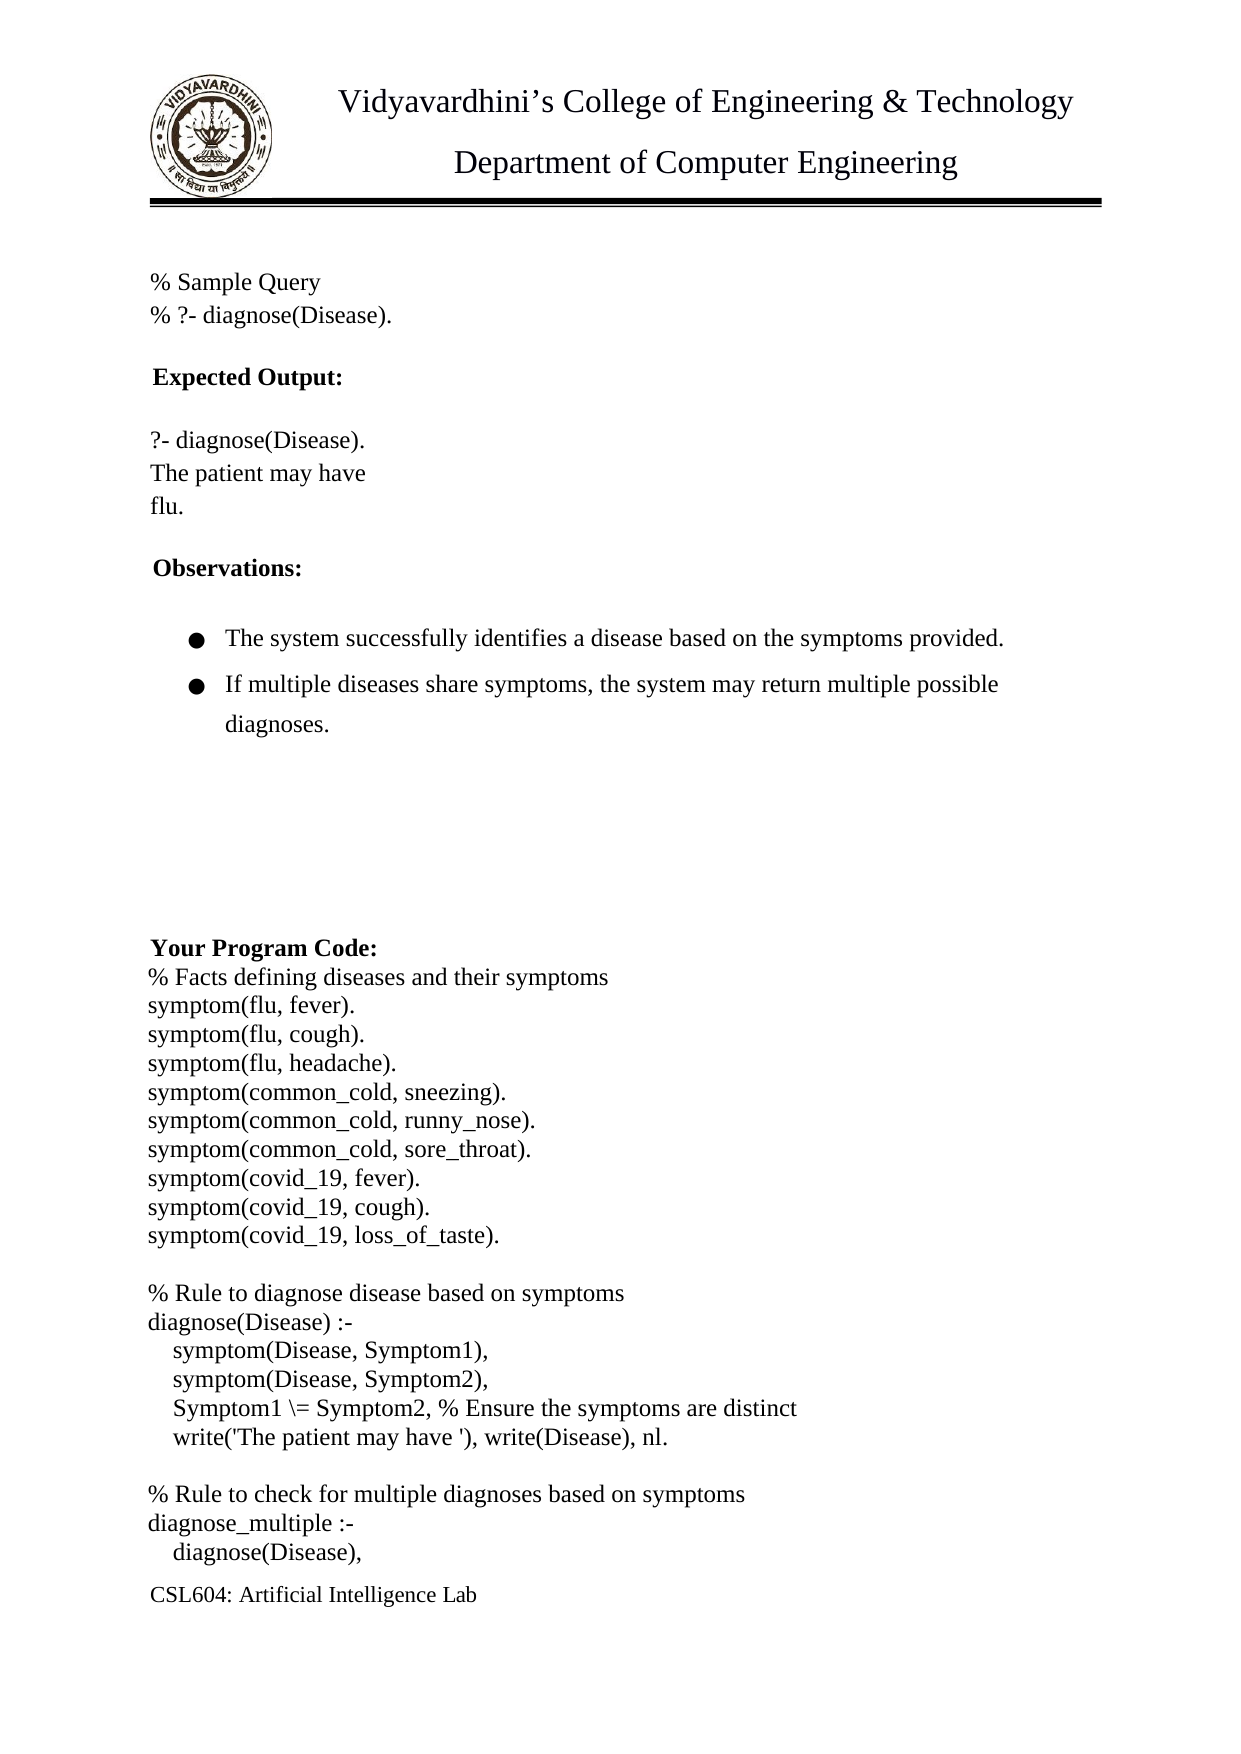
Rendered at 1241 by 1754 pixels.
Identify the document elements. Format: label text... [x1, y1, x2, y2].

text symptom(common_cold, sore_throat). [148, 1134, 1093, 1163]
text symptom(flu, headache). [148, 1048, 1093, 1077]
text symptom(Disease, Symptom1), [148, 1336, 1093, 1364]
list If multiple diseases share symptoms, the system may return multiple possible diagnoses. [187, 662, 1090, 738]
text % ?- diagnose(Disease). [150, 300, 1093, 329]
subtitle Observations: [150, 553, 1093, 582]
text diagnose(Disease) :- [148, 1307, 1093, 1336]
text symptom(common_cold, sneezing). [148, 1077, 1093, 1106]
text % Rule to check for multiple diagnoses based on symptoms [148, 1479, 1093, 1508]
text % Rule to diagnose disease based on symptoms [148, 1278, 1093, 1307]
list The system successfully identifies a disease based on the symptoms provided. [187, 615, 1093, 658]
text symptom(covid_19, cough). [148, 1192, 1093, 1221]
text diagnose_multiple :- [148, 1508, 1093, 1537]
text % Sample Query [150, 267, 1093, 296]
text symptom(common_cold, runny_nose). [148, 1106, 1093, 1134]
text % Facts defining diseases and their symptoms [148, 962, 1093, 991]
picture [150, 74, 272, 198]
subtitle Expected Output: [150, 362, 1093, 391]
text diagnose(Disease), [148, 1537, 1093, 1566]
text Symptom1 \= Symptom2, % Ensure the symptoms are distinct [148, 1393, 1093, 1422]
text symptom(flu, fever). [148, 991, 1093, 1019]
text symptom(flu, cough). [148, 1019, 1093, 1048]
text Your Program Code: [150, 933, 1093, 962]
text write('The patient may have '), write(Disease), nl. [148, 1422, 1093, 1451]
text ?- diagnose(Disease). The patient may have flu. [150, 425, 406, 519]
text symptom(covid_19, fever). [148, 1163, 1093, 1192]
text symptom(covid_19, loss_of_taste). [148, 1221, 1093, 1249]
text symptom(Disease, Symptom2), [148, 1364, 1093, 1393]
